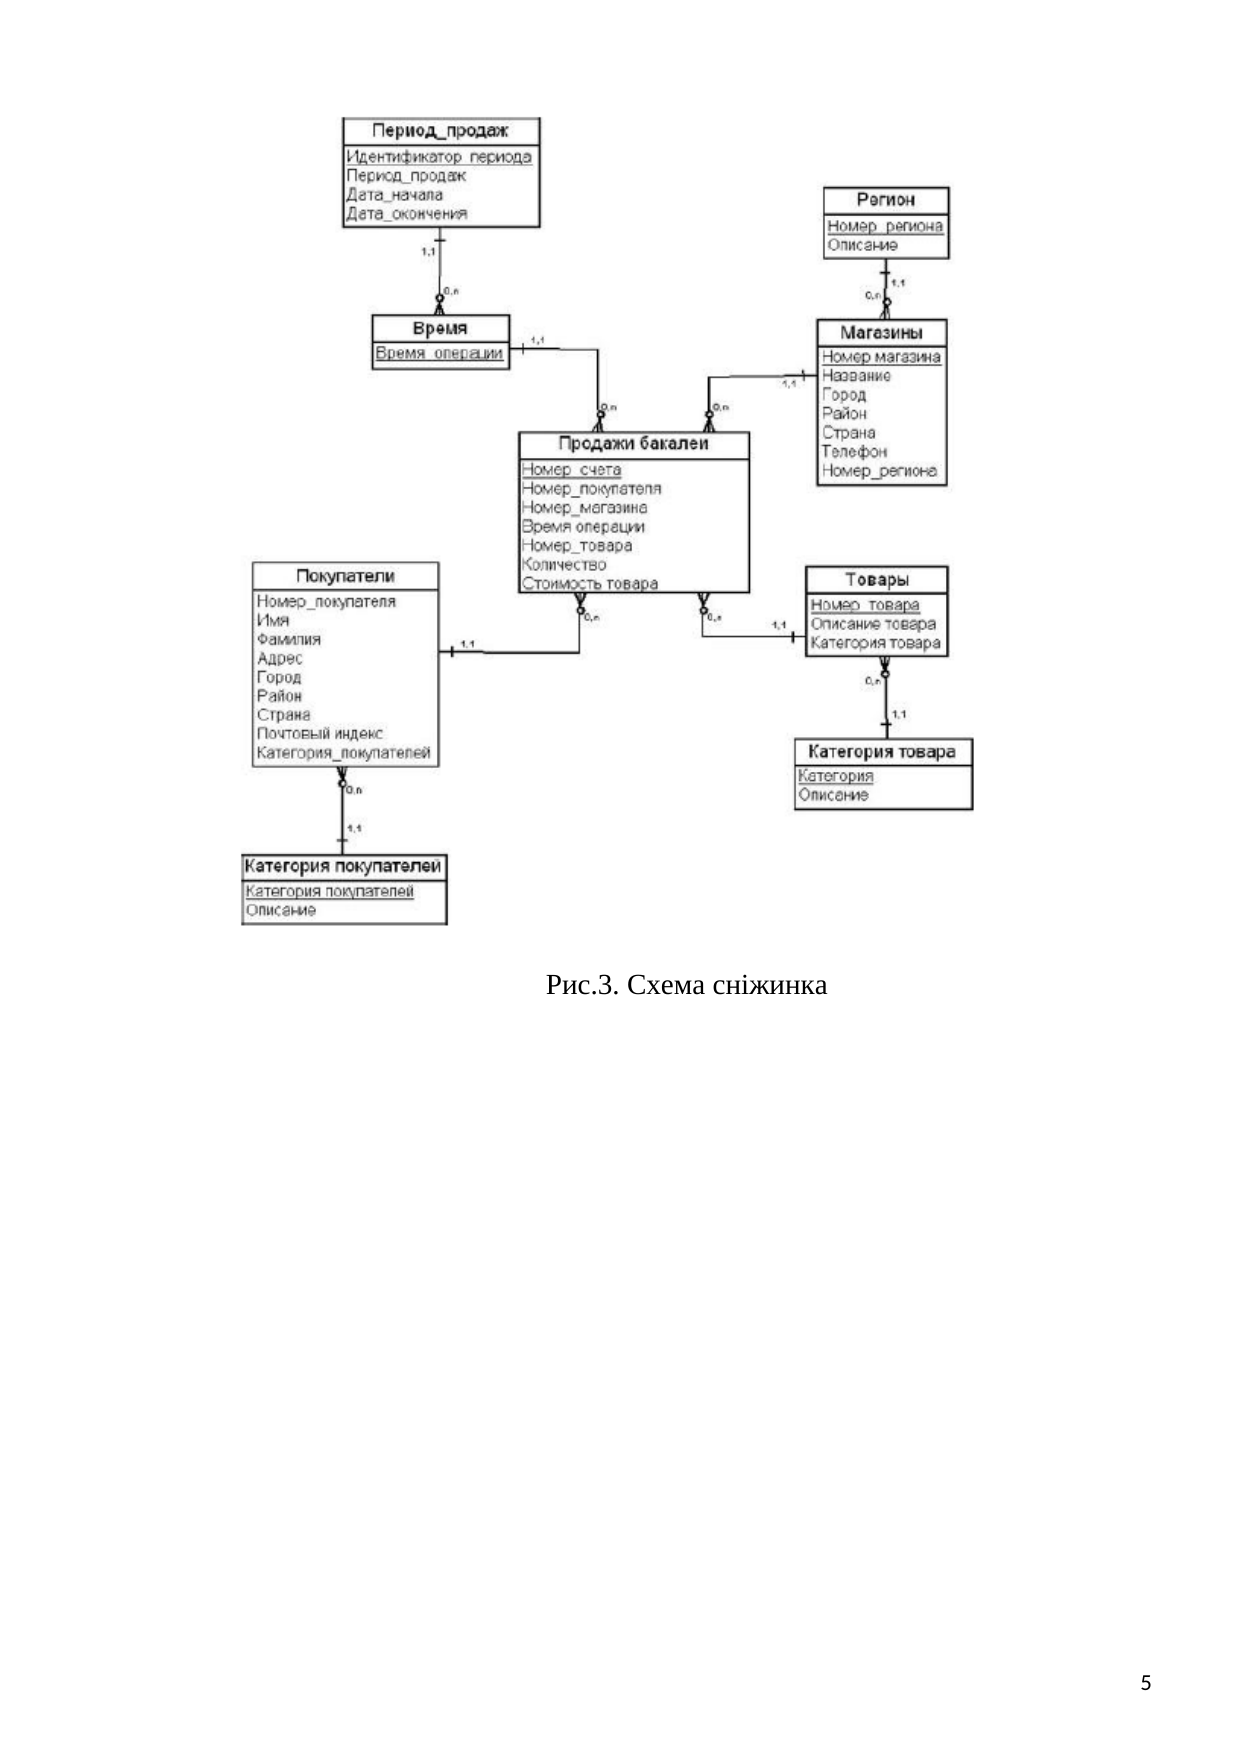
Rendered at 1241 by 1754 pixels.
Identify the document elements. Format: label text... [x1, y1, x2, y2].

text Рис.3. Схема сніжинка [148, 967, 1152, 1001]
picture [221, 88, 1016, 943]
